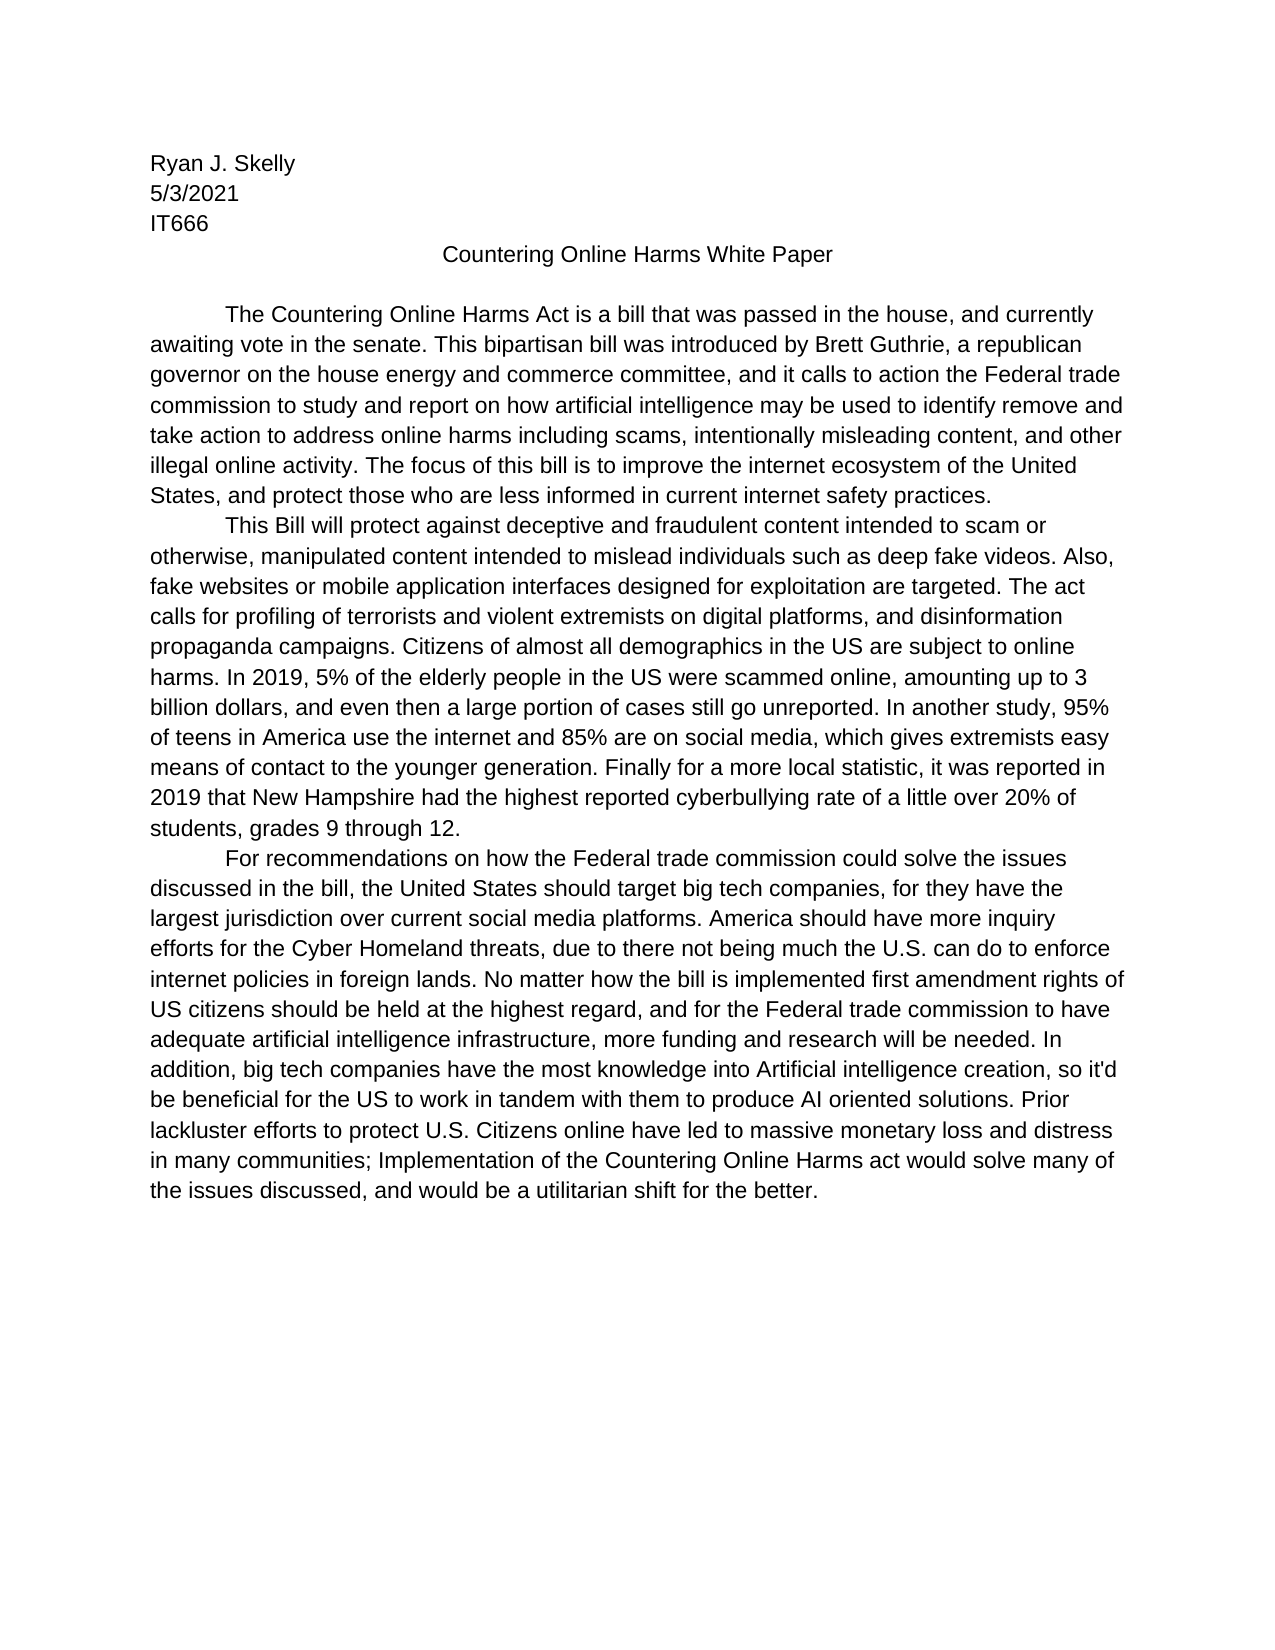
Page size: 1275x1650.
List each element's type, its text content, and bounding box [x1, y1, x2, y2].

text For recommendations on how the Federal trade commission could solve the issues discussed in the bill, the United States should target big tech companies, for they have the largest jurisdiction over current social media platforms. America should have more inquiry efforts for the Cyber Homeland threats, due to there not being much the U.S. can do to enforce internet policies in foreign lands. No matter how the bill is implemented first amendment rights of US citizens should be held at the highest regard, and for the Federal trade commission to have adequate artificial intelligence infrastructure, more funding and research will be needed. In addition, big tech companies have the most knowledge into Artificial intelligence creation, so it'd be beneficial for the US to work in tandem with them to produce AI oriented solutions. Prior lackluster efforts to protect U.S. Citizens online have led to massive monetary loss and distress in many communities; Implementation of the Countering Online Harms act would solve many of the issues discussed, and would be a utilitarian shift for the better. [150, 845, 1125, 1203]
text Countering Online Harms White Paper [150, 241, 1125, 267]
text 5/3/2021 [150, 180, 1125, 207]
text This Bill will protect against deceptive and fraudulent content intended to scam or otherwise, manipulated content intended to mislead individuals such as deep fake videos. Also, fake websites or mobile application interfaces designed for exploitation are targeted. The act calls for profiling of terrorists and violent extremists on digital platforms, and disinformation propaganda campaigns. Citizens of almost all demographics in the US are subject to online harms. In 2019, 5% of the elderly people in the US were scammed online, amounting up to 3 billion dollars, and even then a large portion of cases still go unreported. In another study, 95% of teens in America use the internet and 85% are on social media, which gives extremists easy means of contact to the younger generation. Finally for a more local statistic, it was reported in 2019 that New Hampshire had the highest reported cyberbullying rate of a little over 20% of students, grades 9 through 12. [150, 512, 1125, 841]
text Ryan J. Skelly [150, 150, 1125, 176]
text The Countering Online Harms Act is a bill that was passed in the house, and currently awaiting vote in the senate. This bipartisan bill was introduced by Brett Guthrie, a republican governor on the house energy and commerce committee, and it calls to action the Federal trade commission to study and report on how artificial intelligence may be used to identify remove and take action to address online harms including scams, intentionally misleading content, and other illegal online activity. The focus of this bill is to improve the internet ecosystem of the United States, and protect those who are less informed in current internet safety practices. [150, 301, 1125, 509]
text IT666 [150, 210, 1125, 237]
